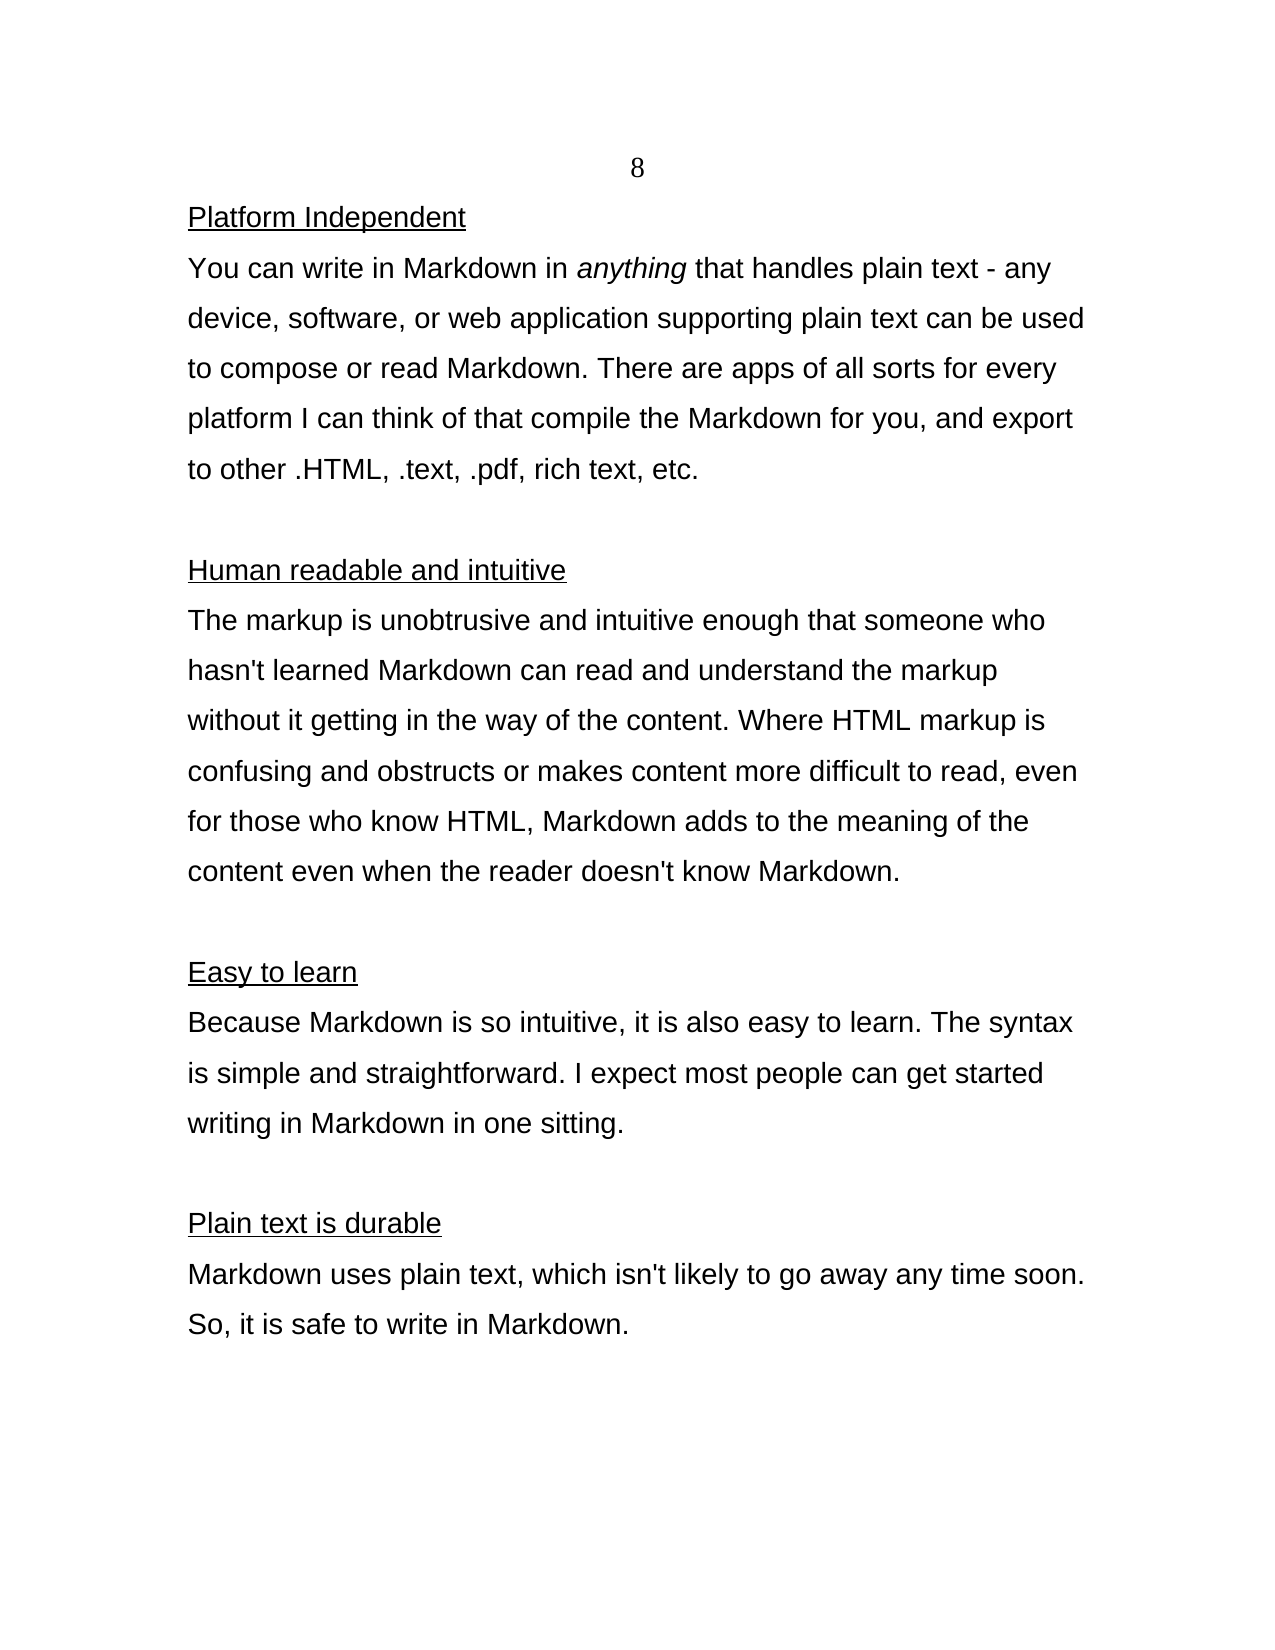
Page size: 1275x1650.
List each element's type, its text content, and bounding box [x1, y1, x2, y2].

text Human readable and intuitive The markup is unobtrusive and intuitive enough that someone who hasn't learned Markdown can read and understand the markup without it getting in the way of the content. Where HTML markup is confusing and obstructs or makes content more difficult to read, even for those who know HTML, Markdown adds to the meaning of the content even when the reader doesn't know Markdown. [187, 552, 1087, 888]
text Plain text is durable Markdown uses plain text, which isn't likely to go away any time soon. So, it is safe to write in Markdown. [187, 1207, 1087, 1341]
text Easy to learn Because Markdown is so intuitive, it is also easy to learn. The syntax is simple and straightforward. I expect most people can get started writing in Markdown in one sitting. [187, 955, 1087, 1139]
text 8 [187, 150, 1087, 183]
text Platform Independent You can write in Markdown in anything that handles plain text - any device, software, or web application supporting plain text can be used to compose or read Markdown. There are apps of all sorts for every platform I can think of that compile the Markdown for you, and export to other .HTML, .text, .pdf, rich text, etc. [187, 200, 1087, 485]
